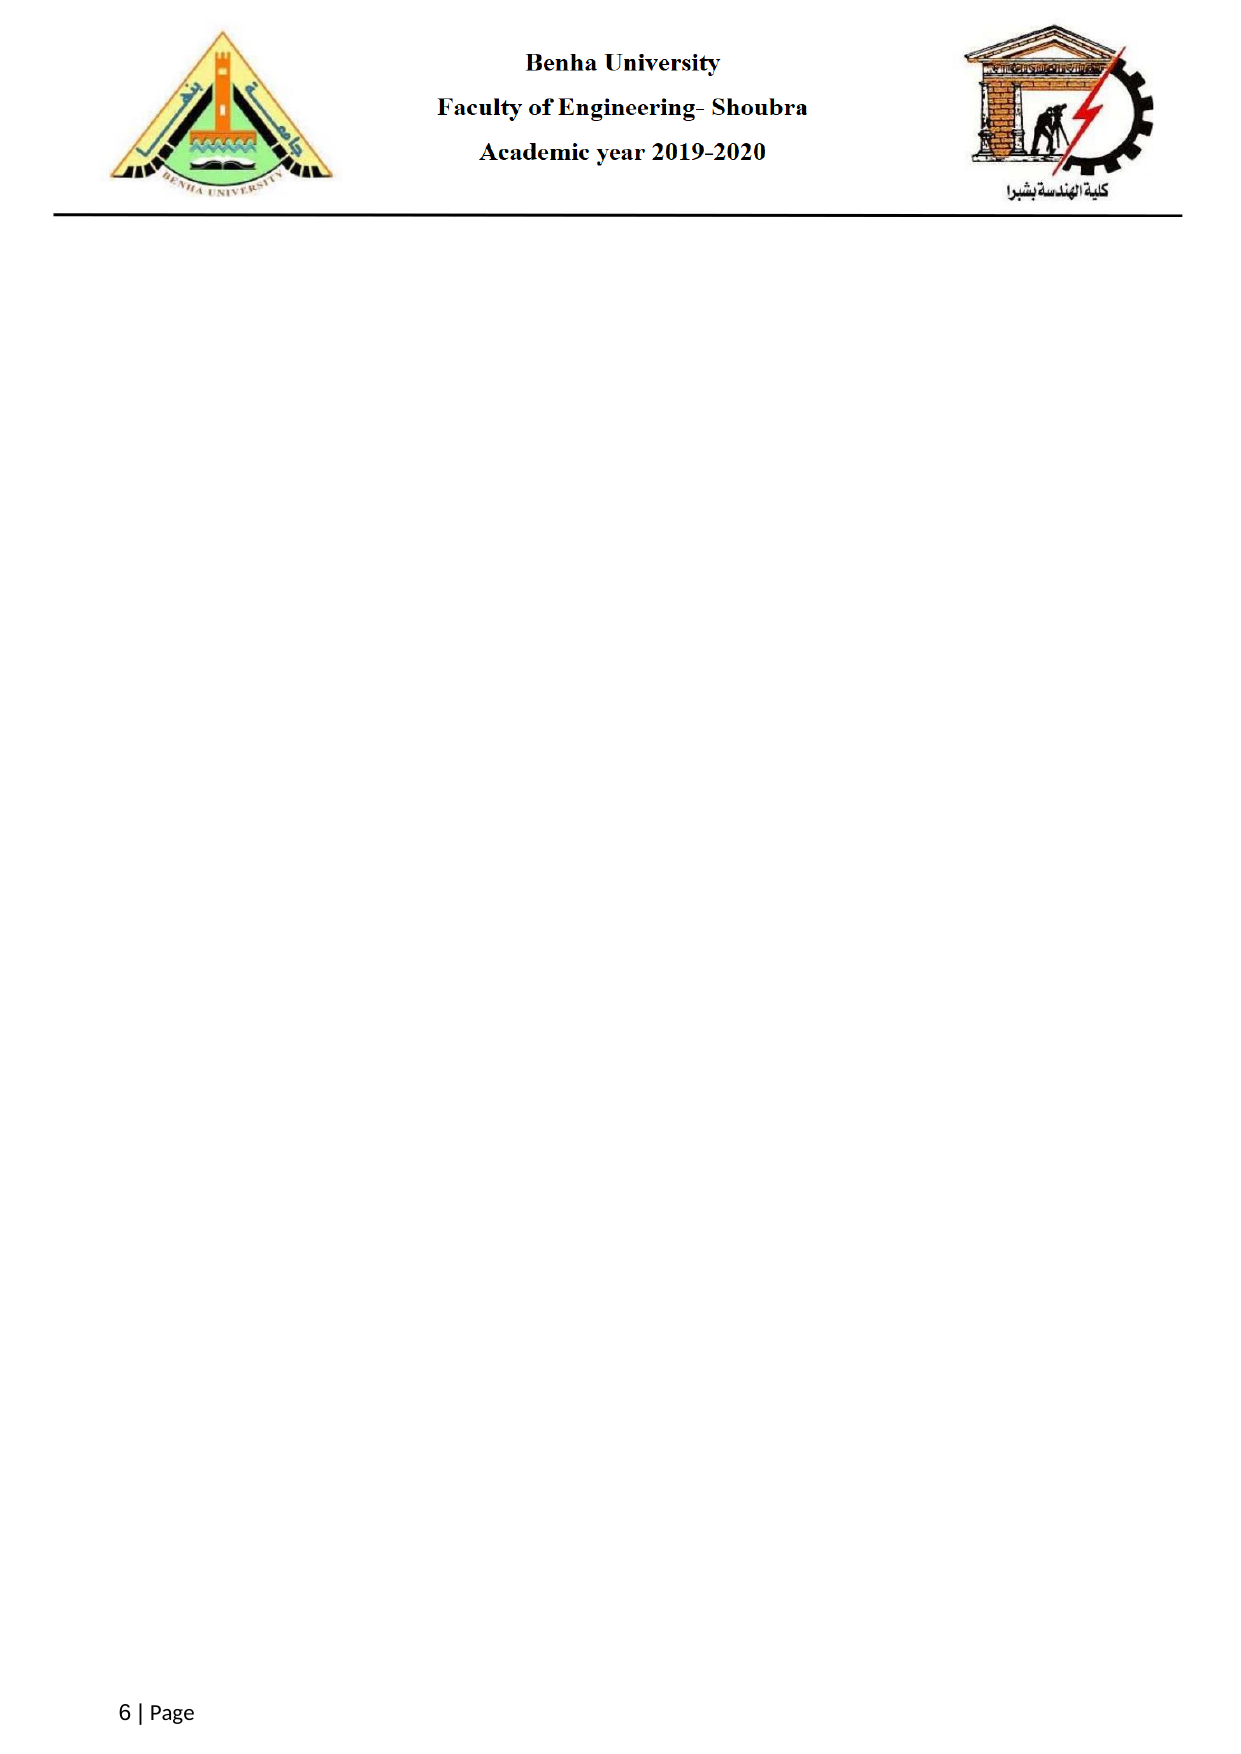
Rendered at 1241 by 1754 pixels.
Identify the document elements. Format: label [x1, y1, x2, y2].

picture [53, 0, 1183, 217]
